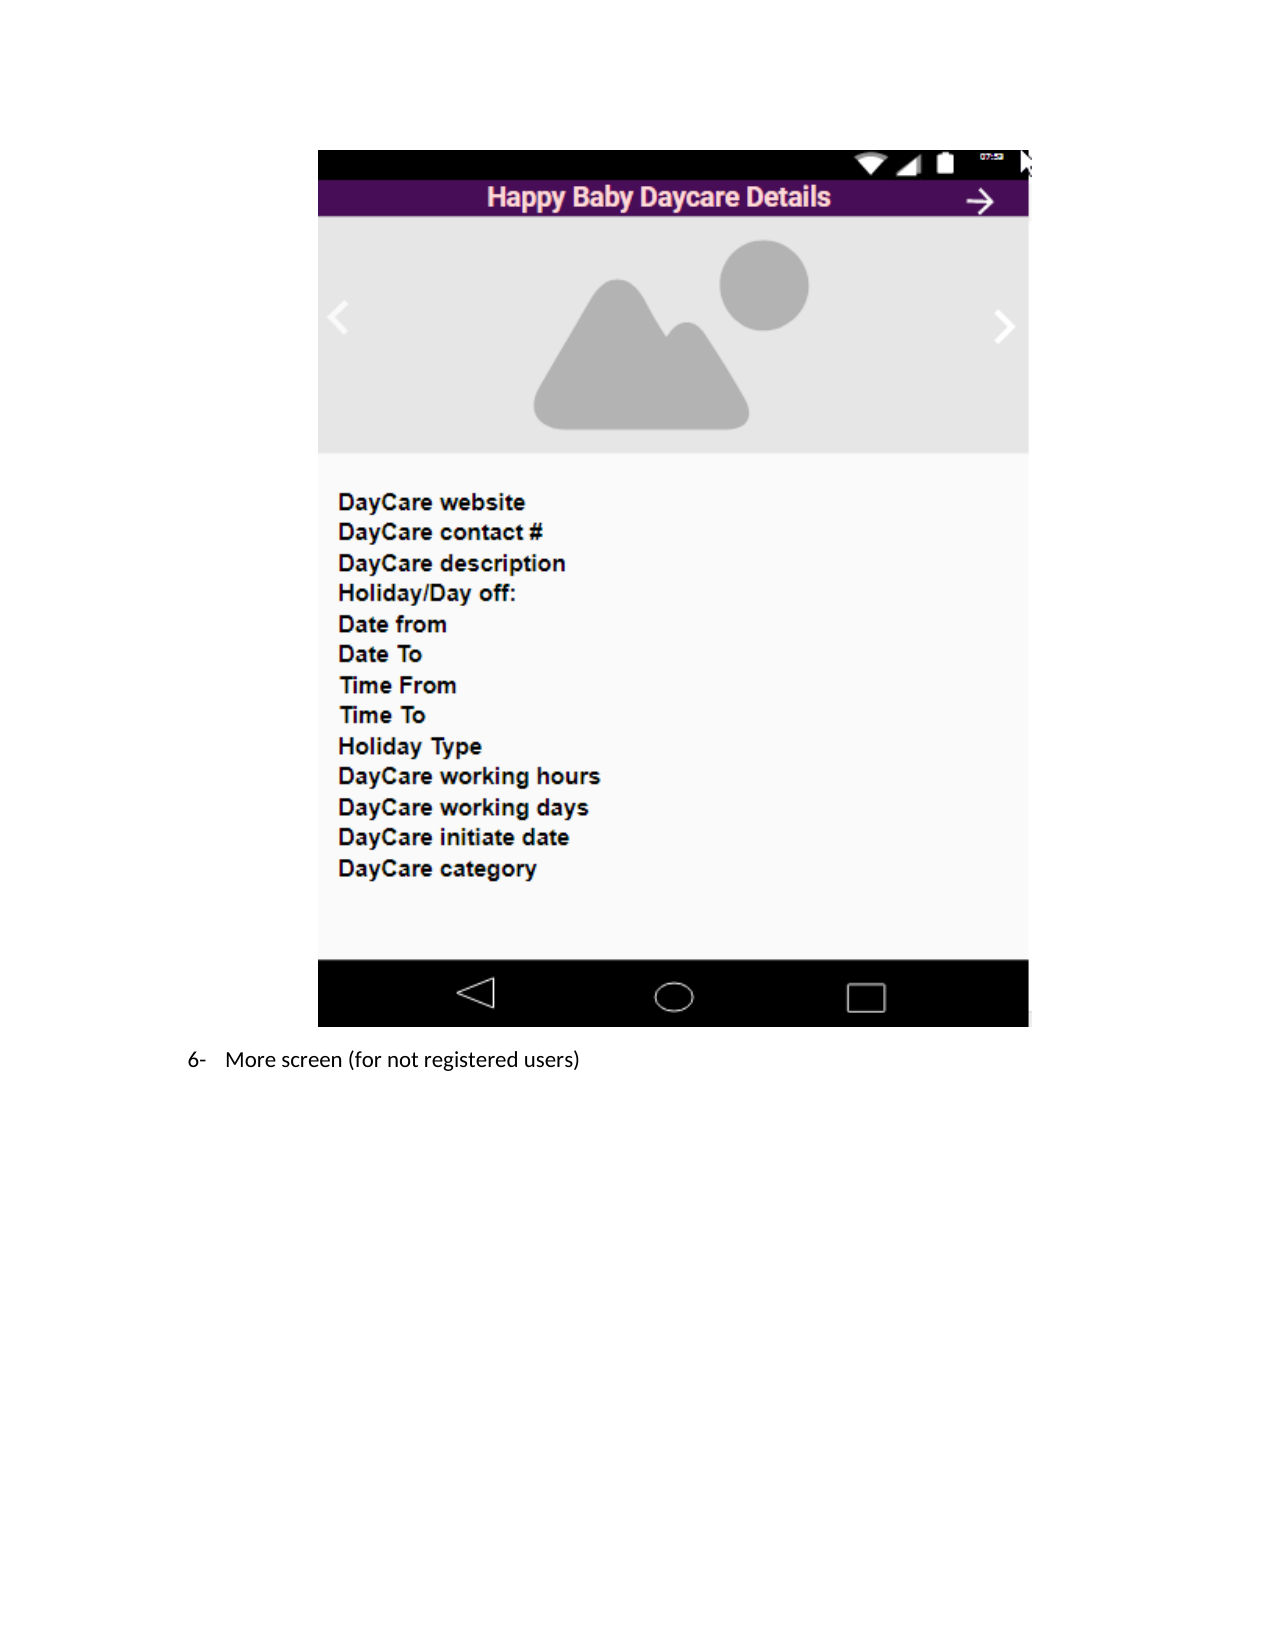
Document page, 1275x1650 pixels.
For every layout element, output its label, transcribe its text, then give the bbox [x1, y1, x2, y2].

picture [318, 150, 1032, 1027]
list More screen (for not registered users) [187, 1045, 1125, 1073]
